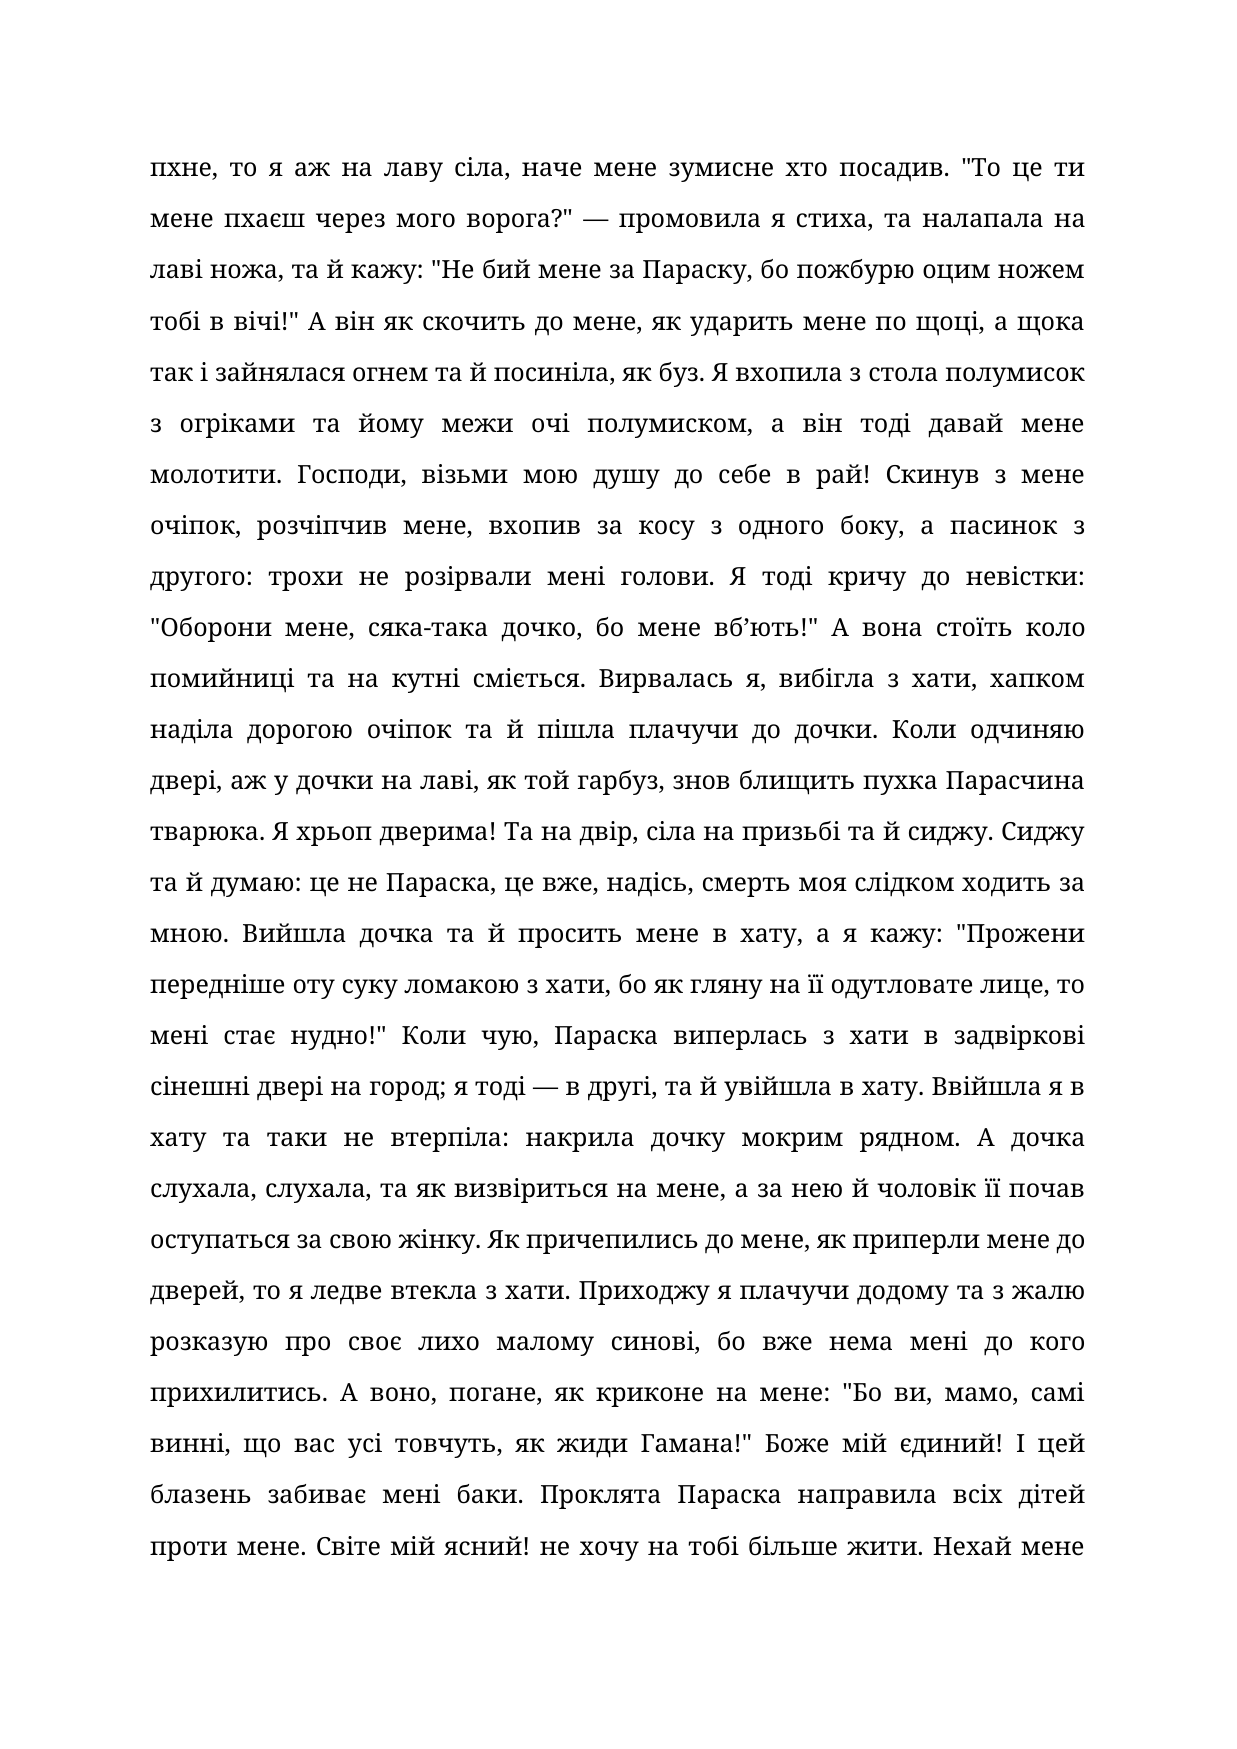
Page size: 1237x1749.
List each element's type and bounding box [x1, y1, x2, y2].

text [150, 150, 1086, 1562]
